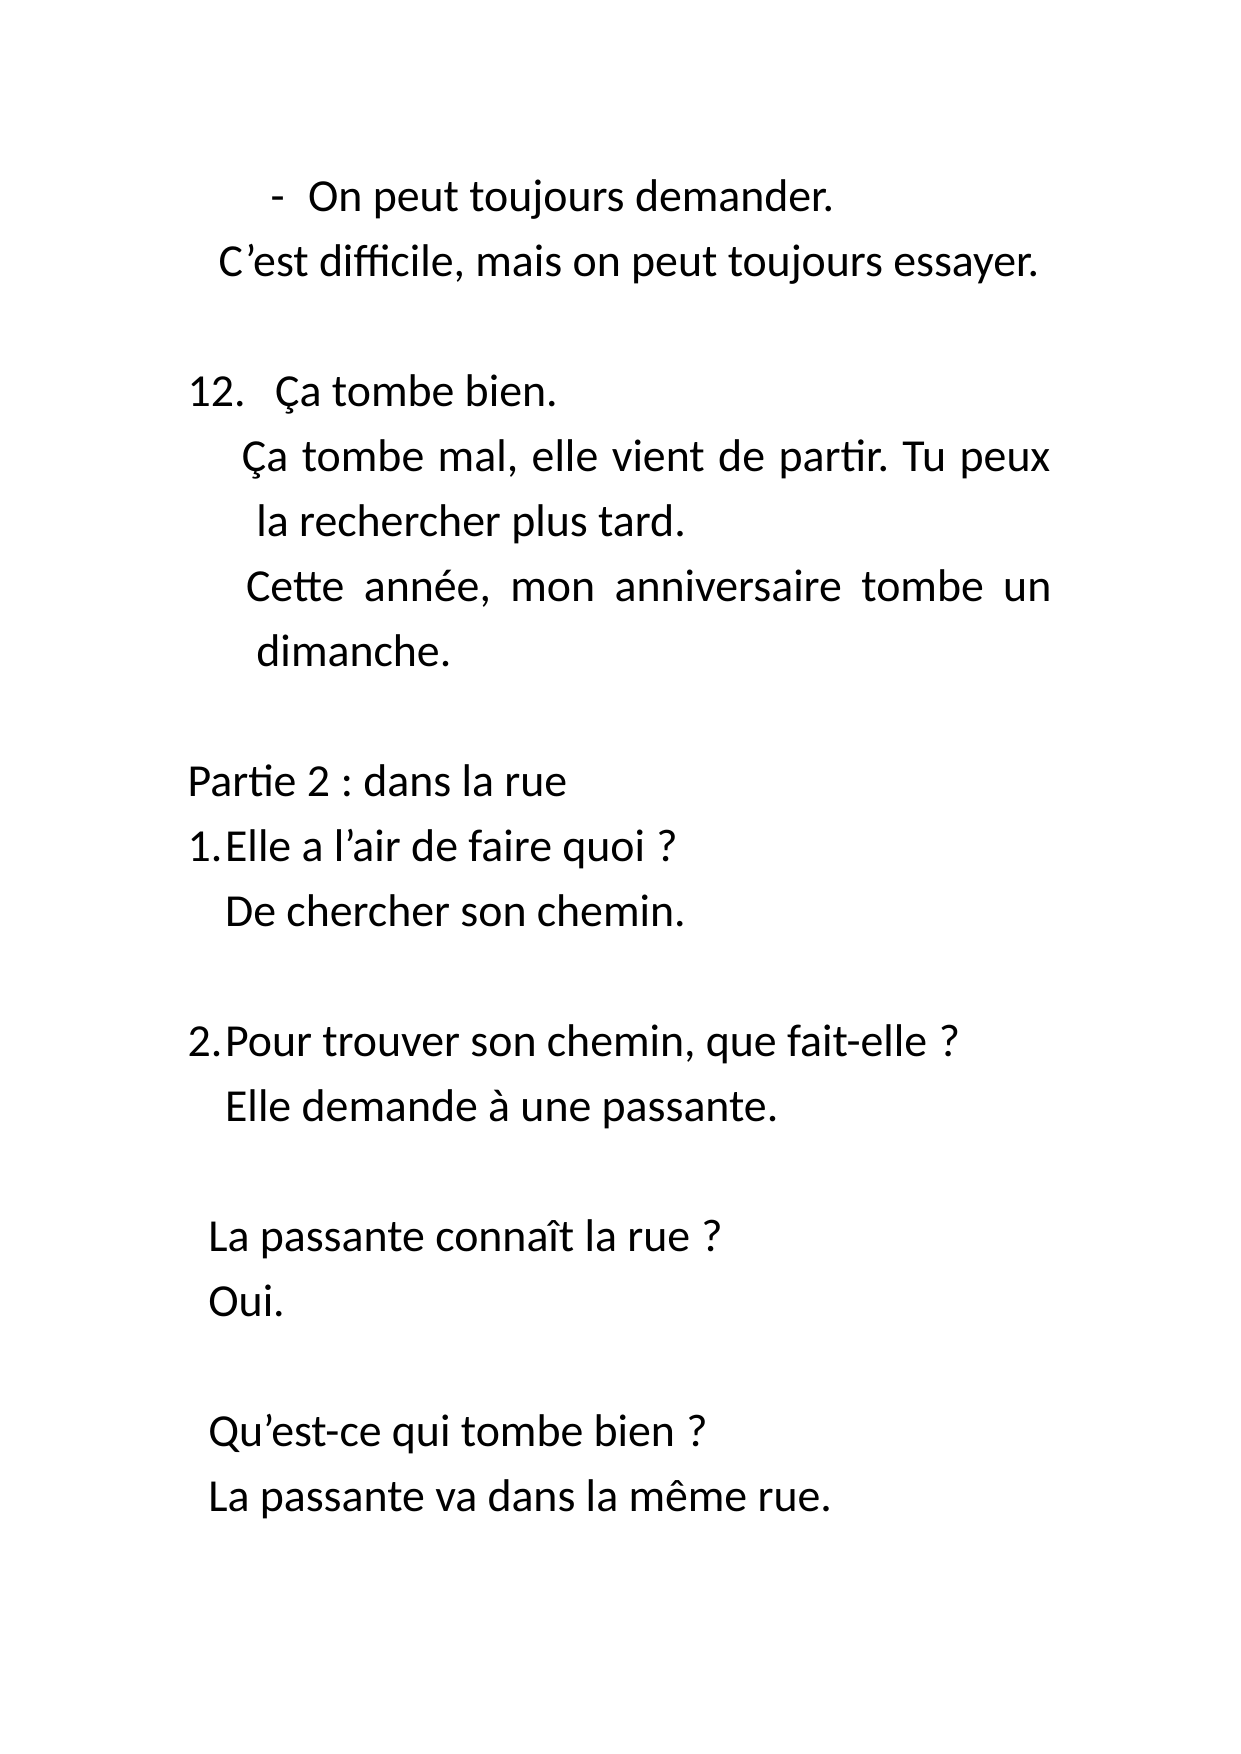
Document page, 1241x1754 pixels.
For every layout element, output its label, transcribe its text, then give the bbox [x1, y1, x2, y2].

list De chercher son chemin. [225, 877, 1053, 942]
list Ça tombe mal, elle vient de partir. Tu peux la rechercher plus tard. [187, 422, 1053, 552]
text La passante connaît la rue ? [187, 1202, 1053, 1267]
text C’est difficile, mais on peut toujours essayer. [187, 227, 1053, 292]
list Pour trouver son chemin, que fait-elle ? [187, 1007, 1053, 1072]
list On peut toujours demander. [270, 162, 1053, 227]
list Partie 2 : dans la rue [187, 747, 1053, 812]
list Cette année, mon anniversaire tombe un dimanche. [187, 552, 1053, 682]
text Oui. [187, 1267, 1053, 1332]
text Qu’est-ce qui tombe bien ? [187, 1397, 1053, 1462]
text La passante va dans la même rue. [187, 1462, 1053, 1527]
list Elle a l’air de faire quoi ? [187, 812, 1053, 877]
list Ça tombe bien. [187, 357, 1053, 422]
list Elle demande à une passante. [225, 1072, 1053, 1137]
